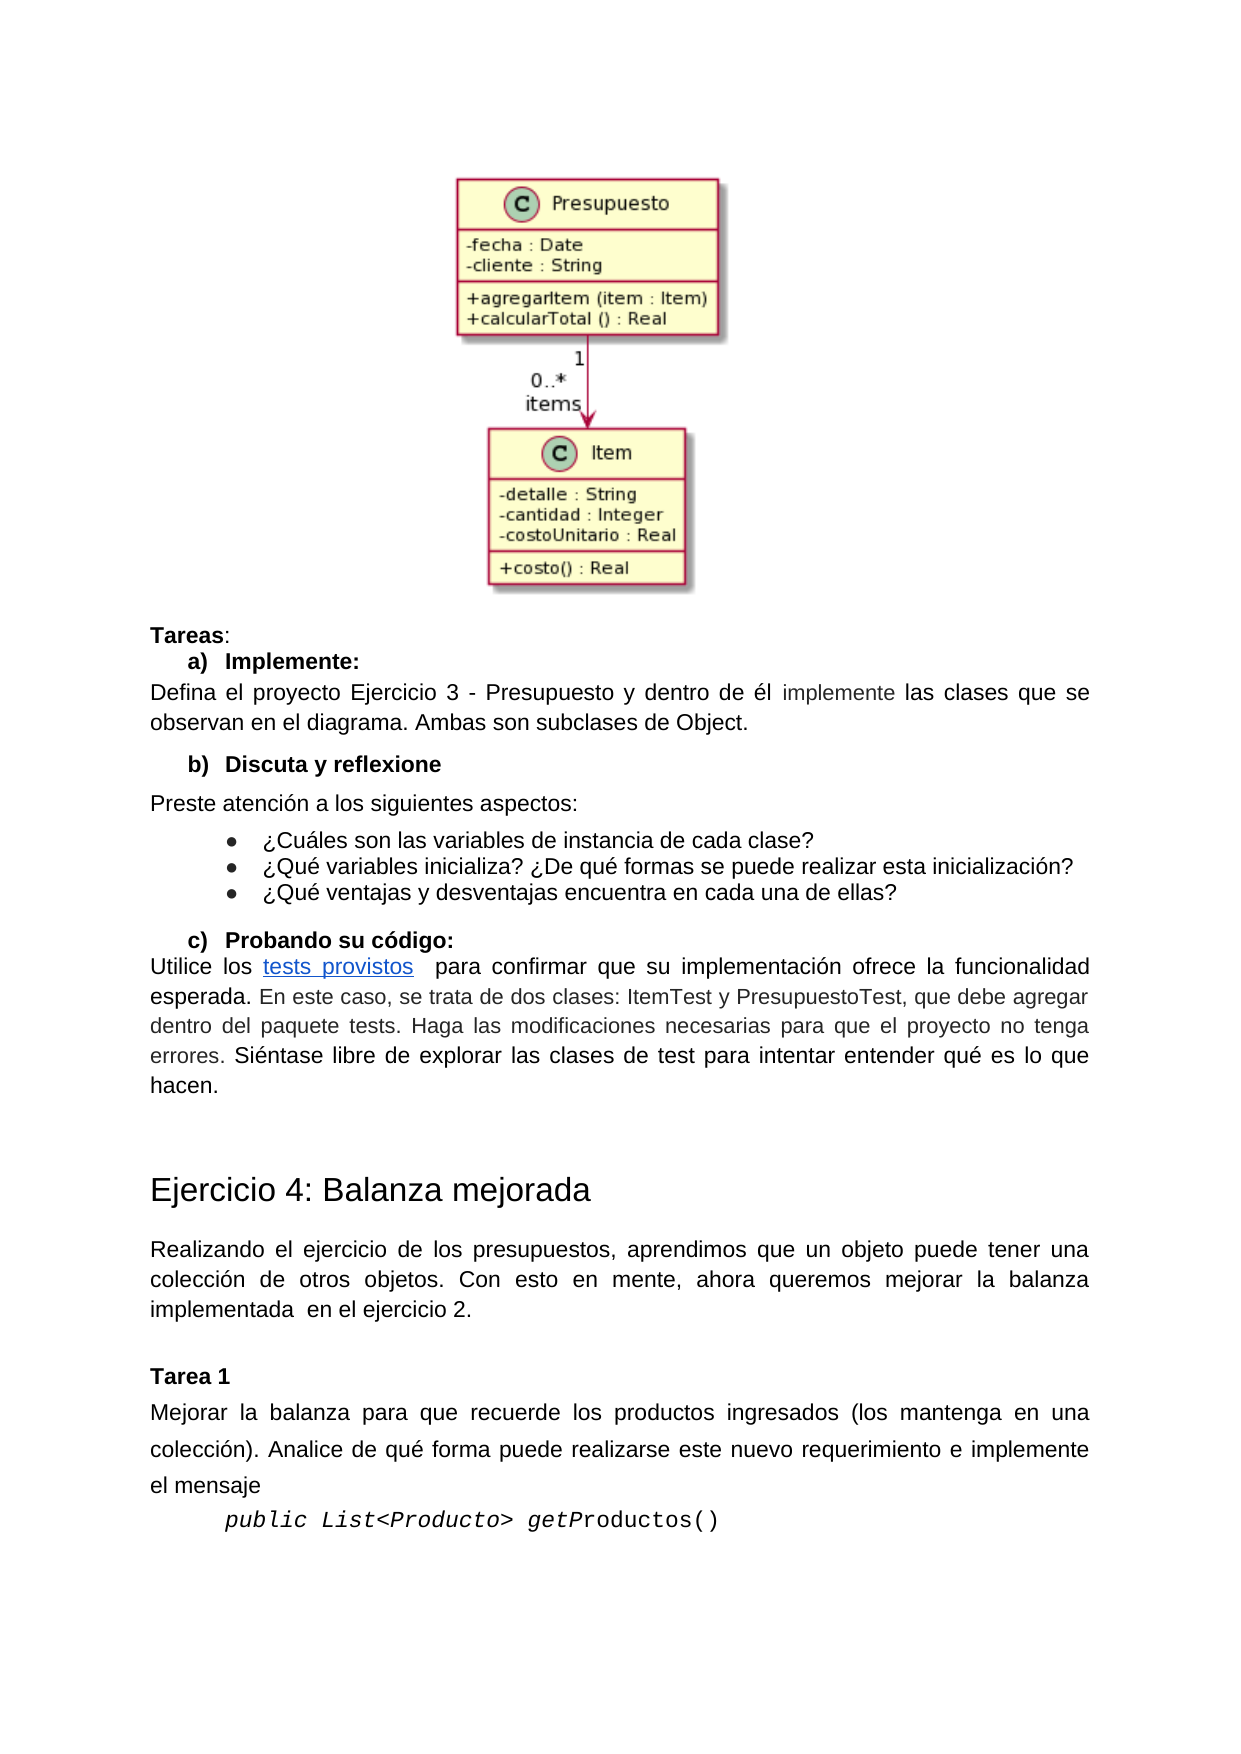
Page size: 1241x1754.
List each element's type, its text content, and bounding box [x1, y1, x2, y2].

text Defina el proyecto Ejercicio 3 - Presupuesto y dentro de él implemente las clases que se observan en el diagrama. Ambas son subclases de Object. [150, 678, 1090, 735]
list ¿Qué variables inicializa? ¿De qué formas se puede realizar esta inicialización? [225, 853, 1090, 879]
list Probando su código: [187, 927, 1090, 953]
subtitle Ejercicio 4: Balanza mejorada [150, 1170, 1090, 1209]
list ¿Qué ventajas y desventajas encuentra en cada una de ellas? [225, 879, 1090, 906]
list Discuta y reflexione [187, 751, 1090, 778]
text Preste atención a los siguientes aspectos: [150, 790, 1090, 817]
text Mejorar la balanza para que recuerde los productos ingresados (los mantenga en una colección). Analice de qué forma puede realizarse este nuevo requerimiento e implemente el mensaje [150, 1399, 1090, 1498]
text Tarea 1 [150, 1363, 1090, 1389]
list ¿Cuáles son las variables de instancia de cada clase? [225, 827, 1090, 853]
text Realizando el ejercicio de los presupuestos, aprendimos que un objeto puede tener una colección de otros objetos. Con esto en mente, ahora queremos mejorar la balanza implementada en el ejercicio 2. [150, 1236, 1090, 1323]
text public List<Producto> getProductos() [150, 1508, 1090, 1534]
list Implemente: [187, 648, 1090, 674]
picture [446, 168, 738, 604]
text Utilice los tests provistos para confirmar que su implementación ofrece la funcionalidad esperada. En este caso, se trata de dos clases: ItemTest y PresupuestoTest, que debe agregar dentro del paquete tests. Haga las modificaciones necesarias para que el proyecto no tenga errores. Siéntase libre de explorar las clases de test para intentar entender qué es lo que hacen. [150, 953, 1090, 1099]
